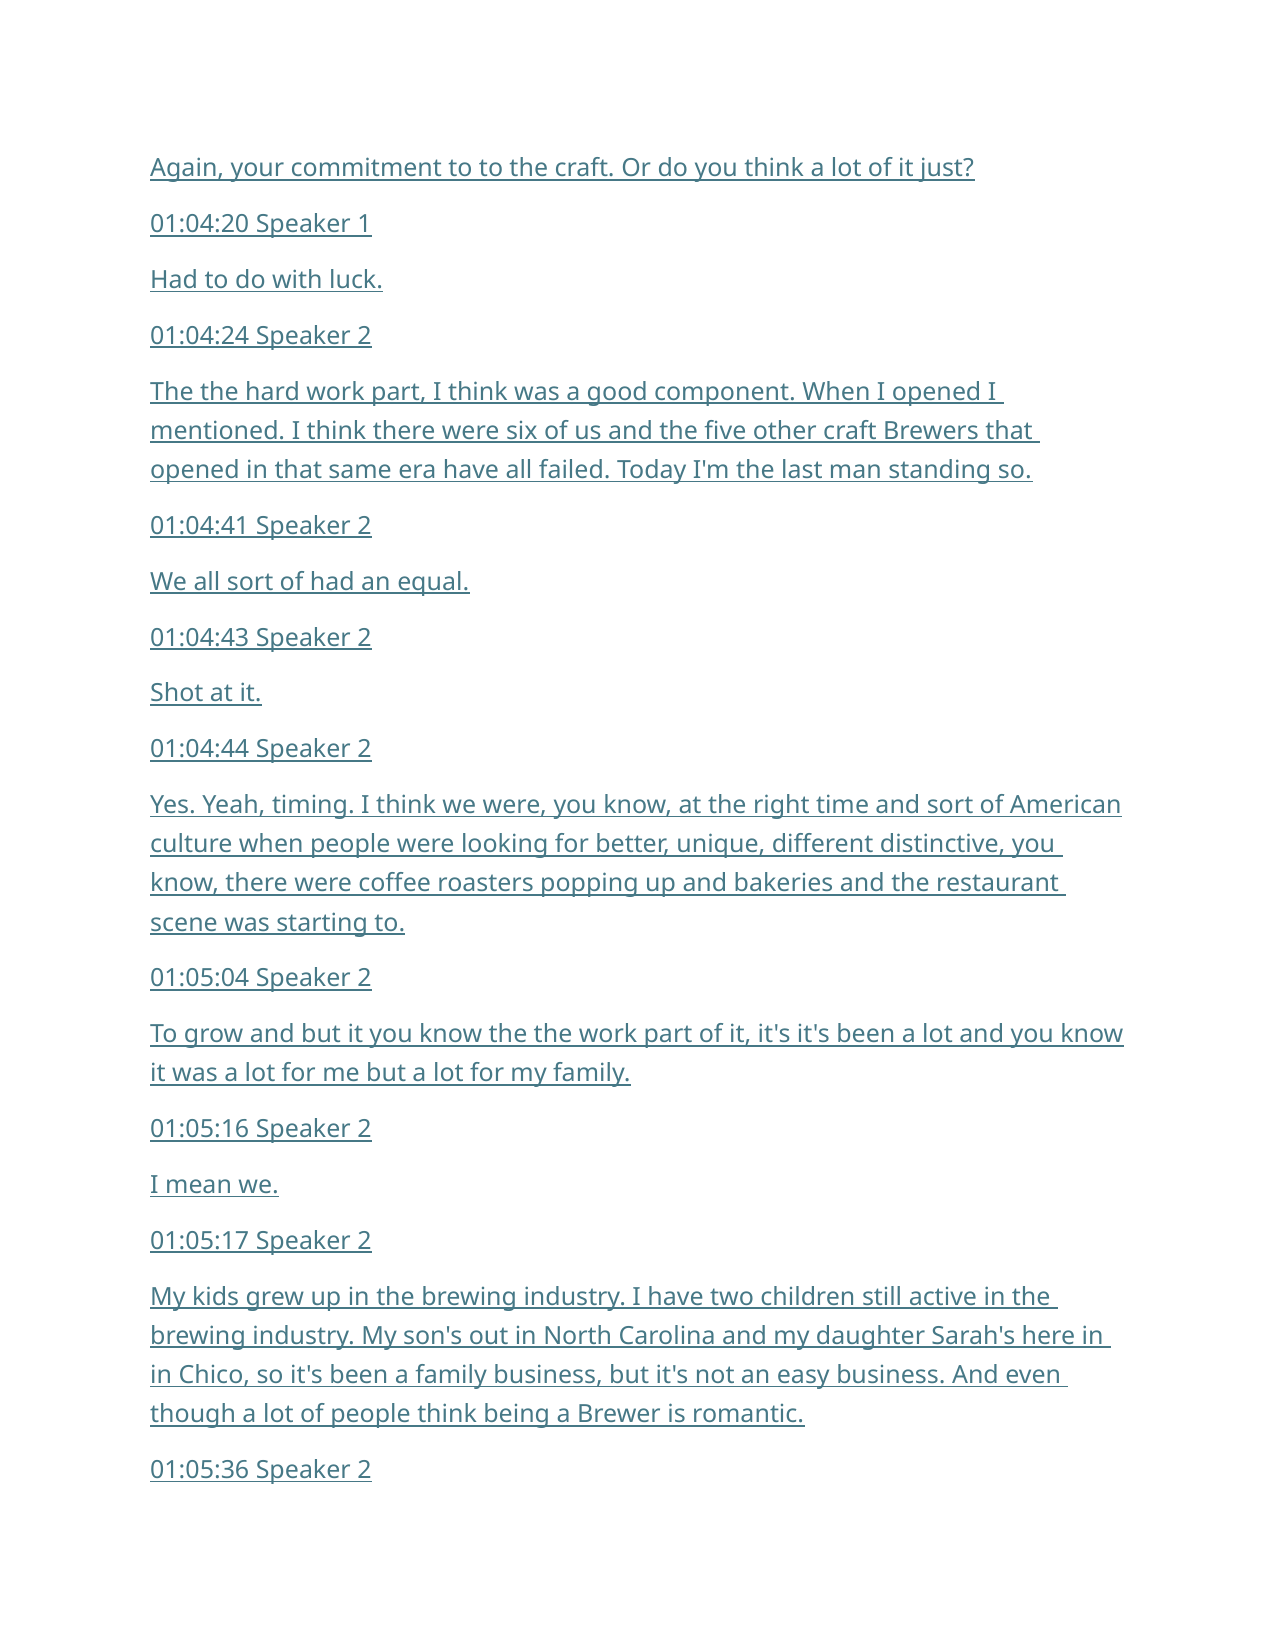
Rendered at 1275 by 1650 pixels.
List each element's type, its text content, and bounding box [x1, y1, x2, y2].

text The the hard work part, I think was a good component. When I opened I mentioned. I think there were six of us and the five other craft Brewers that opened in that same era have all failed. Today I'm the last man standing so. [150, 373, 1125, 486]
text Yes. Yeah, timing. I think we were, you know, at the right time and sort of American culture when people were looking for better, unique, different distinctive, you know, there were coffee roasters popping up and bakeries and the restaurant scene was starting to. [150, 787, 1125, 938]
text Had to do with luck. [150, 262, 1125, 296]
text 01:04:44 Speaker 2 [150, 731, 1125, 765]
text My kids grew up in the brewing industry. I have two children still active in the brewing industry. My son's out in North Carolina and my daughter Sarah's here in in Chico, so it's been a family business, but it's not an easy business. And even though a lot of people think being a Brewer is romantic. [150, 1278, 1125, 1430]
text 01:04:43 Speaker 2 [150, 619, 1125, 653]
text 01:05:36 Speaker 2 [150, 1452, 1125, 1486]
text 01:04:20 Speaker 1 [150, 206, 1125, 240]
text I mean we. [150, 1167, 1125, 1201]
text Shot at it. [150, 675, 1125, 709]
text 01:04:24 Speaker 2 [150, 317, 1125, 352]
text 01:05:16 Speaker 2 [150, 1111, 1125, 1145]
text We all sort of had an equal. [150, 563, 1125, 597]
text Again, your commitment to to the craft. Or do you think a lot of it just? [150, 150, 1125, 184]
text To grow and but it you know the the work part of it, it's it's been a lot and you know it was a lot for me but a lot for my family. [150, 1016, 1125, 1089]
text 01:04:41 Speaker 2 [150, 507, 1125, 542]
text 01:05:04 Speaker 2 [150, 960, 1125, 994]
text 01:05:17 Speaker 2 [150, 1222, 1125, 1257]
